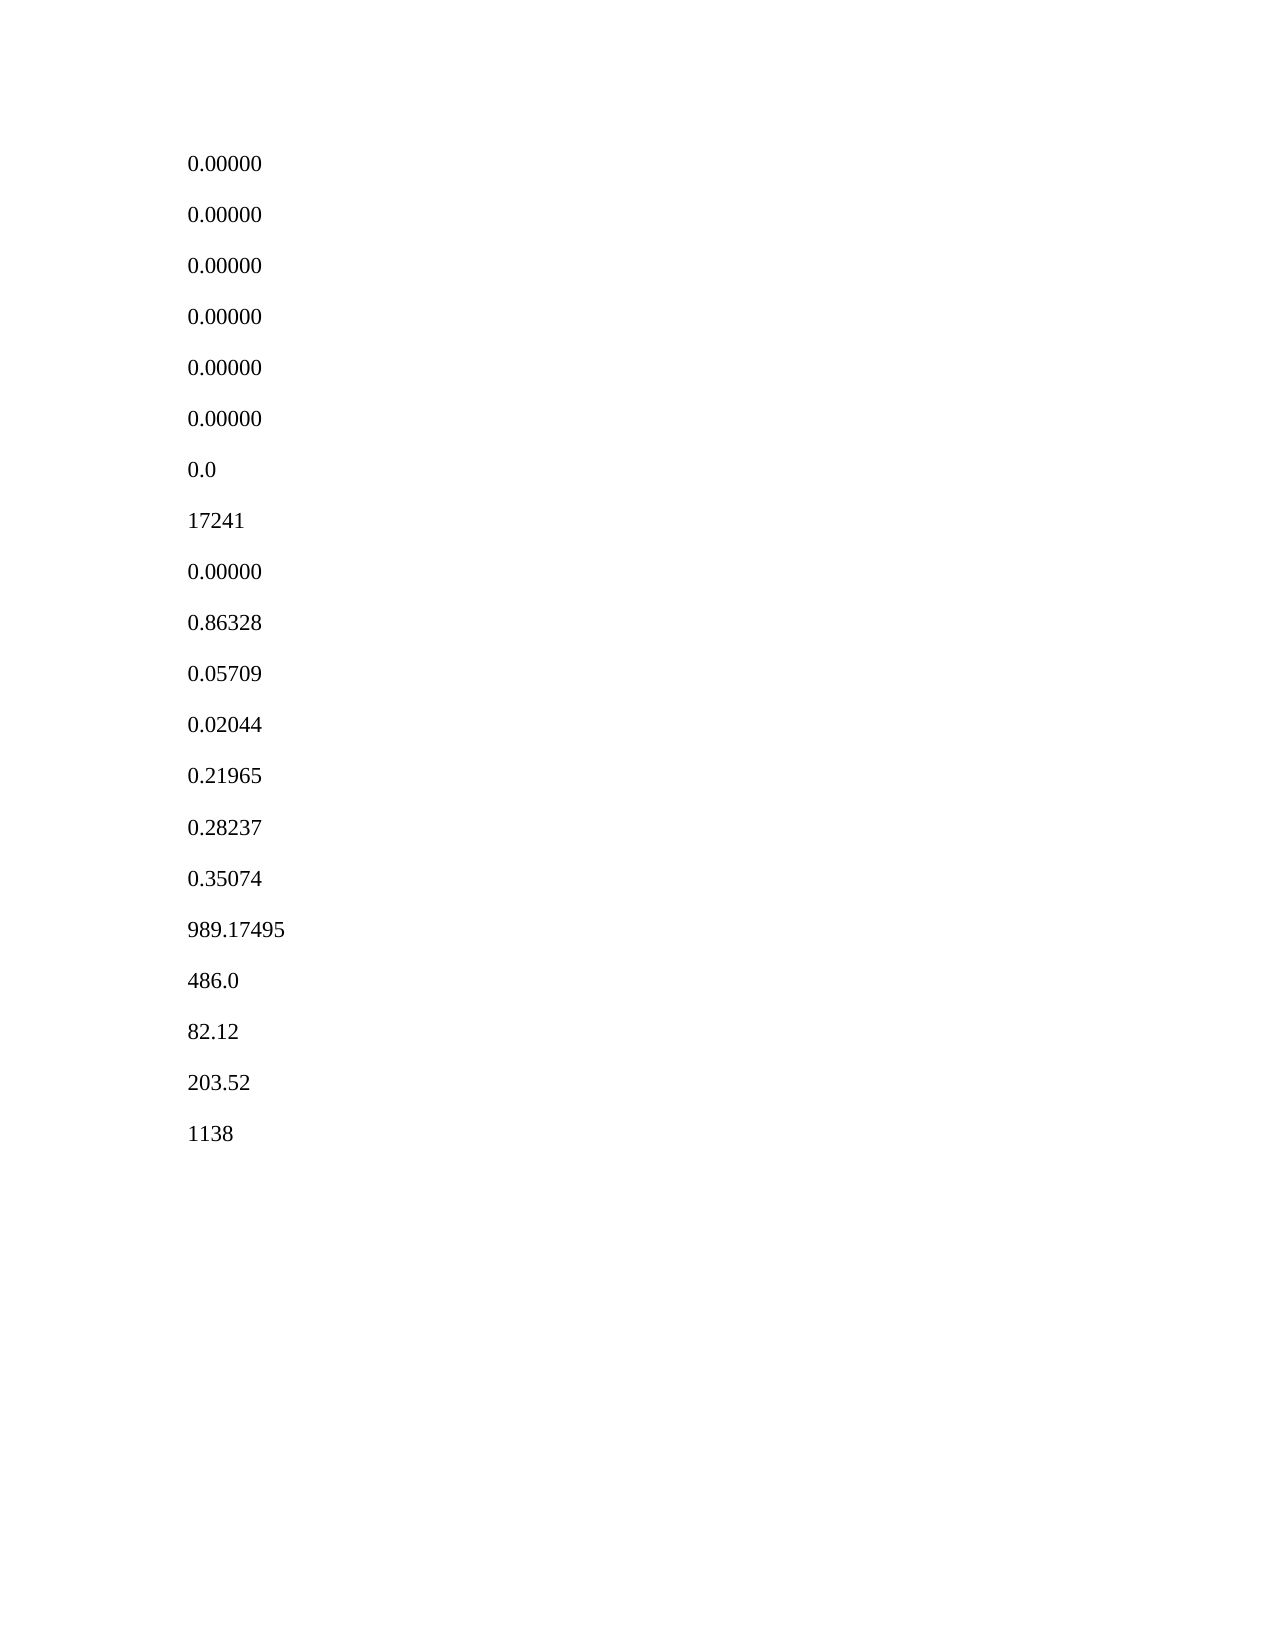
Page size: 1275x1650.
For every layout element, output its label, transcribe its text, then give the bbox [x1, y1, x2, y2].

table_cell 0.00000 [176, 201, 1076, 252]
table_cell 0.21965 [176, 763, 1076, 813]
table_cell 0.28237 [176, 814, 1076, 864]
table_cell 0.00000 [176, 303, 1076, 354]
table_cell 17241 [176, 507, 1076, 558]
table_cell 0.00000 [176, 558, 1076, 609]
table_cell 0.00000 [176, 354, 1076, 405]
table_cell 486.0 [176, 967, 1076, 1018]
table_cell 0.35074 [176, 865, 1076, 916]
table_cell 0.00000 [176, 252, 1076, 303]
table_cell 0.00000 [176, 150, 1076, 201]
table_cell 0.02044 [176, 711, 1076, 762]
table_cell 0.05709 [176, 660, 1076, 711]
table_cell 1138 [176, 1120, 1076, 1171]
table_cell 0.00000 [176, 405, 1076, 456]
table_cell 0.0 [176, 456, 1076, 507]
table_cell 989.17495 [176, 916, 1076, 967]
table_cell 203.52 [176, 1069, 1076, 1120]
table_cell 82.12 [176, 1018, 1076, 1069]
table_cell 0.86328 [176, 609, 1076, 660]
